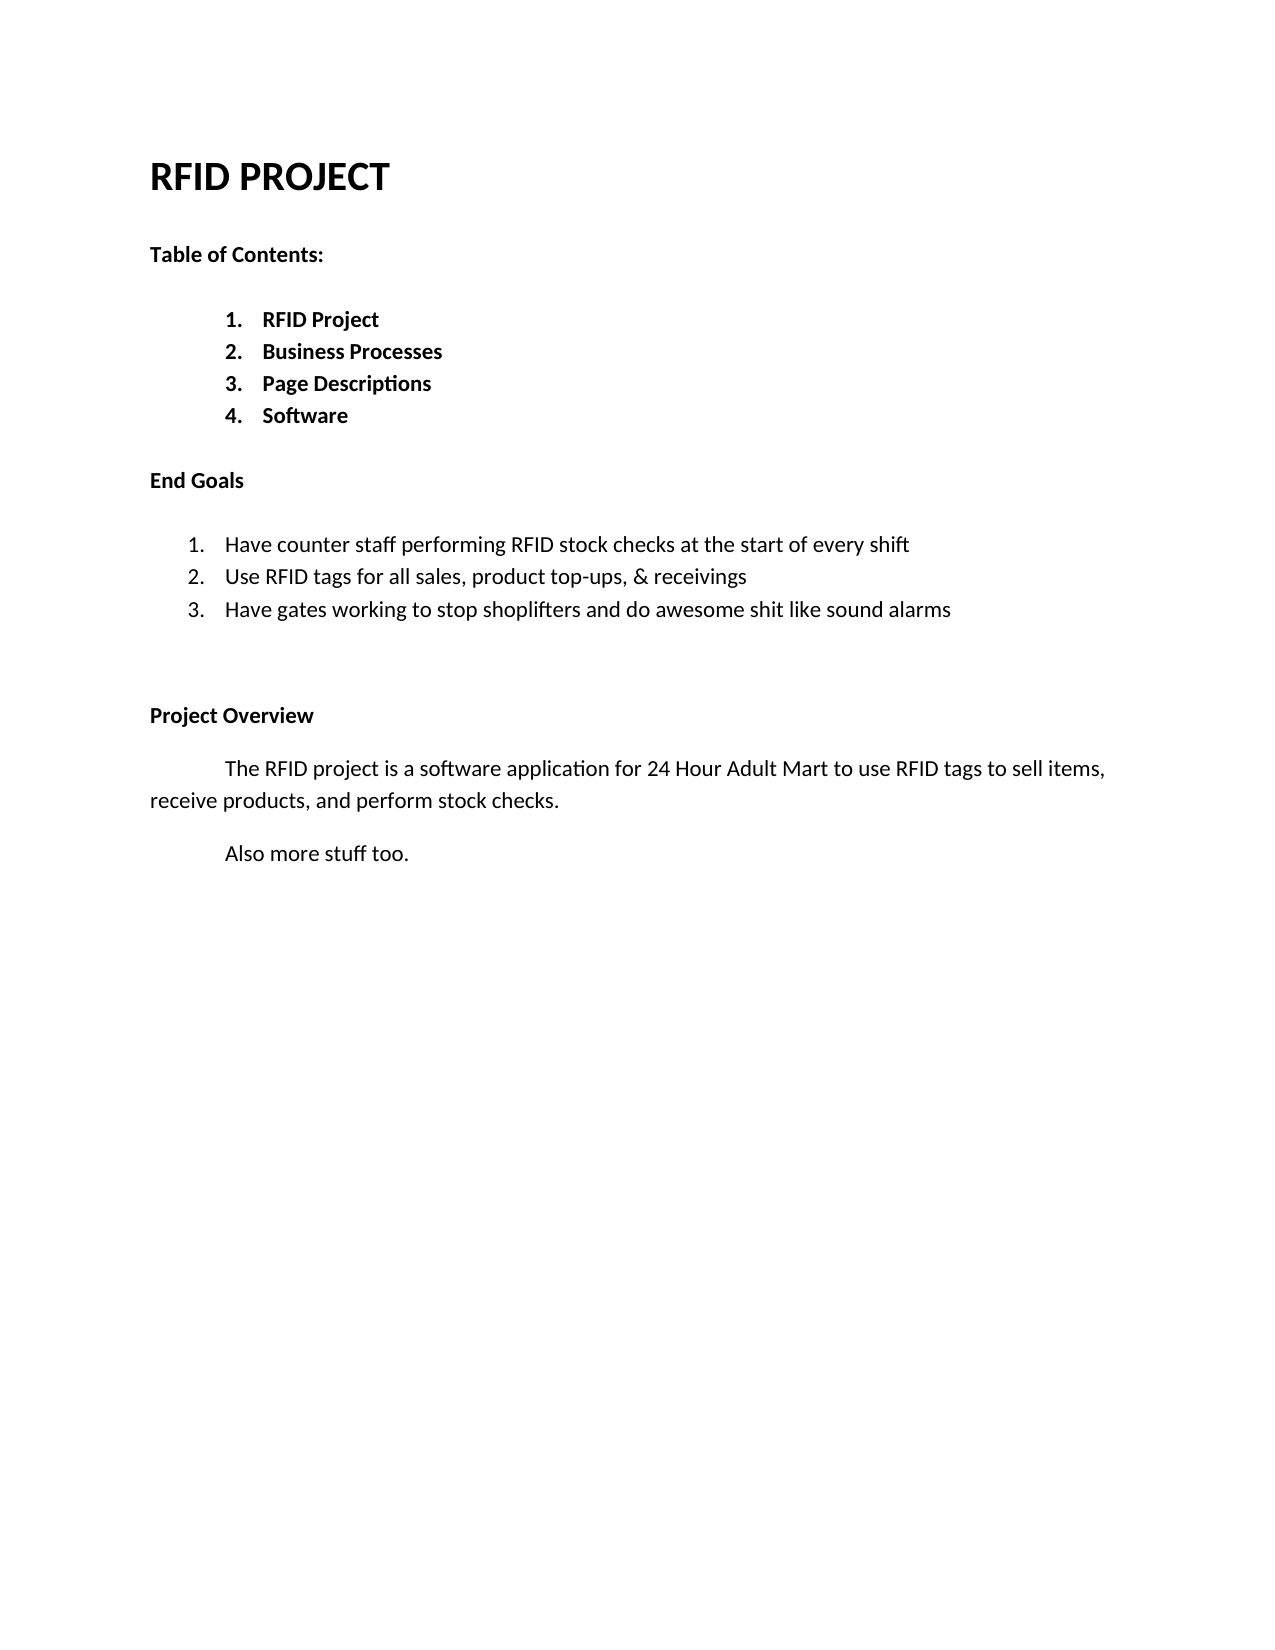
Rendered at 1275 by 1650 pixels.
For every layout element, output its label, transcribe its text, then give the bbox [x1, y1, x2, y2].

list Software [225, 402, 1125, 429]
list Use RFID tags for all sales, product top-ups, & receivings [187, 562, 1125, 591]
text The RFID project is a software application for 24 Hour Adult Mart to use RFID tags to sell items, receive products, and perform stock checks. [150, 754, 1125, 814]
text Also more stuff too. [150, 839, 1125, 867]
list Have counter staff performing RFID stock checks at the start of every shift [187, 530, 1125, 558]
text Project Overview [150, 701, 1125, 729]
list RFID PROJECT [150, 150, 1125, 201]
list RFID Project [225, 305, 1125, 333]
list Business Processes [225, 337, 1125, 365]
list End Goals [150, 466, 1125, 494]
list Have gates working to stop shoplifters and do awesome shit like sound alarms [187, 595, 1125, 623]
list Page Descriptions [225, 369, 1125, 397]
list Table of Contents: [150, 241, 1125, 269]
